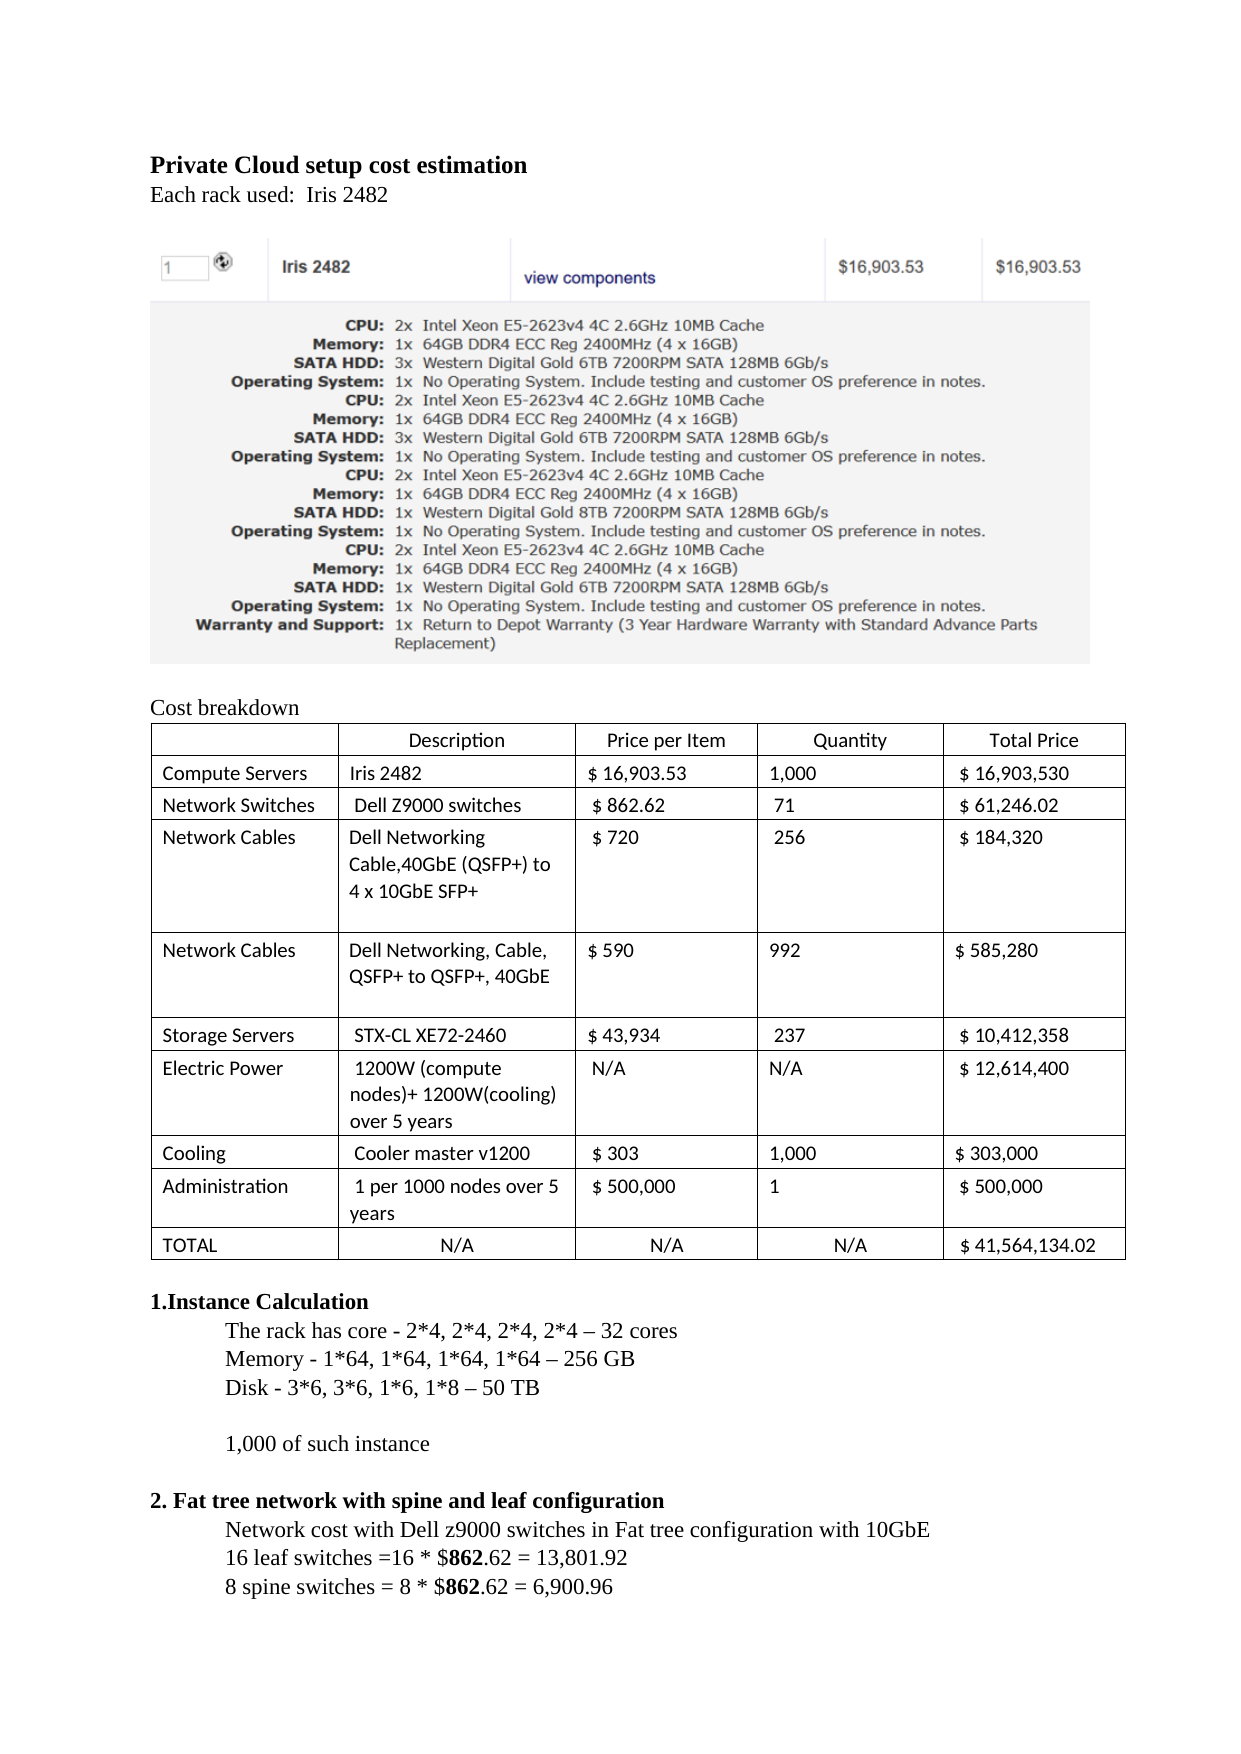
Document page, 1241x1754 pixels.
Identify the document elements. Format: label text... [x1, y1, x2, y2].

table_cell Cooling [152, 1136, 338, 1168]
table_cell Dell Networking Cable,40GbE (QSFP+) to 4 x 10GbE SFP+ [339, 820, 575, 932]
table_cell N/A [758, 1228, 943, 1259]
table_cell N/A [339, 1228, 575, 1259]
table_cell $ 184,320 [944, 820, 1125, 932]
table_header Quantity [758, 724, 943, 754]
table_cell 1,000 [758, 1136, 943, 1168]
table_cell Dell Networking, Cable, QSFP+ to QSFP+, 40GbE [339, 933, 575, 1017]
table_cell $ 500,000 [944, 1169, 1125, 1227]
table_cell N/A [576, 1051, 757, 1135]
table_header Total Price [944, 724, 1125, 754]
table_cell $ 862.62 [576, 788, 757, 819]
table_cell $ 16,903.53 [576, 756, 757, 787]
table_cell Network Cables [152, 933, 338, 1017]
table_header Price per Item [576, 724, 757, 754]
table_cell N/A [576, 1228, 757, 1259]
table_cell Compute Servers [152, 756, 338, 787]
table_cell Network Cables [152, 820, 338, 932]
table_cell $ 61,246.02 [944, 788, 1125, 819]
table_cell N/A [758, 1051, 943, 1135]
text 16 leaf switches =16 * $862.62 = 13,801.92 [150, 1544, 1090, 1571]
text Cost breakdown [150, 694, 1090, 720]
table_cell 1 [758, 1169, 943, 1227]
table_cell $ 10,412,358 [944, 1018, 1125, 1049]
table_header [152, 724, 338, 754]
table_cell TOTAL [152, 1228, 338, 1259]
table_cell Storage Servers [152, 1018, 338, 1049]
table_cell $ 303 [576, 1136, 757, 1168]
table_cell $ 303,000 [944, 1136, 1125, 1168]
table_cell 256 [758, 820, 943, 932]
table_cell Network Switches [152, 788, 338, 819]
table_cell $ 16,903,530 [944, 756, 1125, 787]
table_cell $ 12,614,400 [944, 1051, 1125, 1135]
table_cell Administration [152, 1169, 338, 1227]
table_cell 992 [758, 933, 943, 1017]
table_cell $ 720 [576, 820, 757, 932]
text 1,000 of such instance [150, 1431, 1090, 1457]
table_cell $ 41,564,134.02 [944, 1228, 1125, 1259]
picture [150, 237, 1091, 664]
text Each rack used: Iris 2482 [150, 181, 1090, 207]
text 8 spine switches = 8 * $862.62 = 6,900.96 [150, 1573, 1090, 1599]
table_cell Dell Z9000 switches [339, 788, 575, 819]
text Network cost with Dell z9000 switches in Fat tree configuration with 10GbE [150, 1516, 1090, 1542]
table_cell Electric Power [152, 1051, 338, 1135]
text Disk - 3*6, 3*6, 1*6, 1*8 – 50 TB [225, 1374, 1090, 1400]
table_cell 237 [758, 1018, 943, 1049]
text Private Cloud setup cost estimation [150, 150, 1090, 179]
table_cell $ 43,934 [576, 1018, 757, 1049]
text Memory - 1*64, 1*64, 1*64, 1*64 – 256 GB [225, 1345, 1090, 1372]
table_cell 1 per 1000 nodes over 5 years [339, 1169, 575, 1227]
text 1.Instance Calculation [150, 1288, 1090, 1315]
table_cell $ 585,280 [944, 933, 1125, 1017]
table_cell $ 500,000 [576, 1169, 757, 1227]
table_cell 1,000 [758, 756, 943, 787]
text The rack has core - 2*4, 2*4, 2*4, 2*4 – 32 cores [225, 1317, 1090, 1343]
table_cell 71 [758, 788, 943, 819]
table_cell 1200W (compute nodes)+ 1200W(cooling) over 5 years [339, 1051, 575, 1135]
table_cell Iris 2482 [339, 756, 575, 787]
table_cell $ 590 [576, 933, 757, 1017]
table_cell STX-CL XE72-2460 [339, 1018, 575, 1049]
text 2. Fat tree network with spine and leaf configuration [150, 1487, 1090, 1514]
table_header Description [339, 724, 575, 754]
table_cell Cooler master v1200 [339, 1136, 575, 1168]
